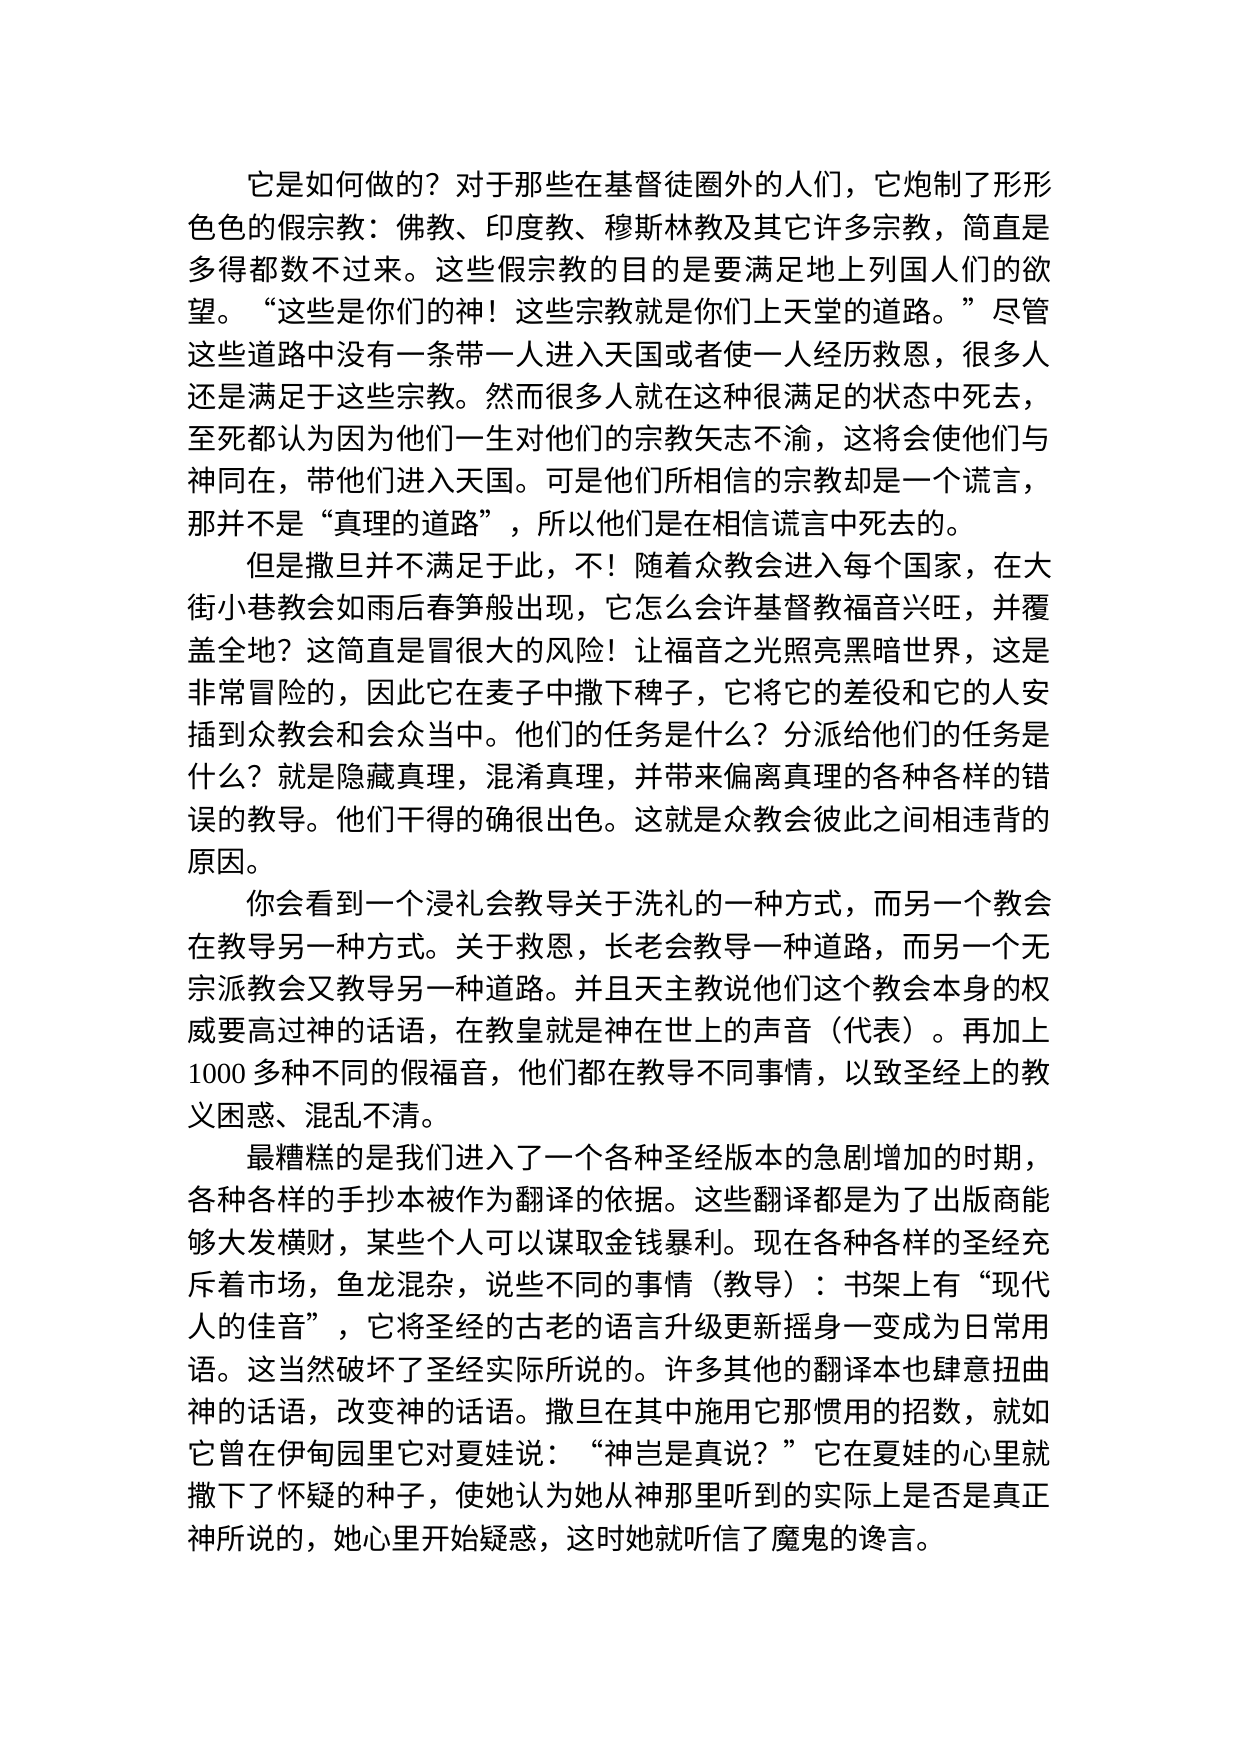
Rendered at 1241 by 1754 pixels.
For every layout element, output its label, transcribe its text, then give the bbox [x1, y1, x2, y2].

text 最糟糕的是我们进入了一个各种圣经版本的急剧增加的时期，各种各样的手抄本被作为翻译的依据。这些翻译都是为了出版商能够大发横财，某些个人可以谋取金钱暴利。现在各种各样的圣经充斥着市场，鱼龙混杂，说些不同的事情（教导）：书架上有“现代人的佳音”，它将圣经的古老的语言升级更新摇身一变成为日常用语。这当然破坏了圣经实际所说的。许多其他的翻译本也肆意扭曲神的话语，改变神的话语。撒旦在其中施用它那惯用的招数，就如它曾在伊甸园里它对夏娃说：“神岂是真说？”它在夏娃的心里就撒下了怀疑的种子，使她认为她从神那里听到的实际上是否是真正神所说的，她心里开始疑惑，这时她就听信了魔鬼的谗言。 [187, 1135, 1053, 1558]
text 它是如何做的？对于那些在基督徒圈外的人们，它炮制了形形色色的假宗教：佛教、印度教、穆斯林教及其它许多宗教，简直是多得都数不过来。这些假宗教的目的是要满足地上列国人们的欲望。“这些是你们的神！这些宗教就是你们上天堂的道路。”尽管这些道路中没有一条带一人进入天国或者使一人经历救恩，很多人还是满足于这些宗教。然而很多人就在这种很满足的状态中死去，至死都认为因为他们一生对他们的宗教矢志不渝，这将会使他们与神同在，带他们进入天国。可是他们所相信的宗教却是一个谎言，那并不是“真理的道路”，所以他们是在相信谎言中死去的。 [187, 162, 1053, 543]
text 你会看到一个浸礼会教导关于洗礼的一种方式，而另一个教会在教导另一种方式。关于救恩，长老会教导一种道路，而另一个无宗派教会又教导另一种道路。并且天主教说他们这个教会本身的权威要高过神的话语，在教皇就是神在世上的声音（代表）。再加上1000多种不同的假福音，他们都在教导不同事情，以致圣经上的教义困惑、混乱不清。 [187, 881, 1053, 1135]
text 但是撒旦并不满足于此，不！随着众教会进入每个国家，在大街小巷教会如雨后春笋般出现，它怎么会许基督教福音兴旺，并覆盖全地？这简直是冒很大的风险！让福音之光照亮黑暗世界，这是非常冒险的，因此它在麦子中撒下稗子，它将它的差役和它的人安插到众教会和会众当中。他们的任务是什么？分派给他们的任务是什么？就是隐藏真理，混淆真理，并带来偏离真理的各种各样的错误的教导。他们干得的确很出色。这就是众教会彼此之间相违背的原因。 [187, 543, 1053, 881]
